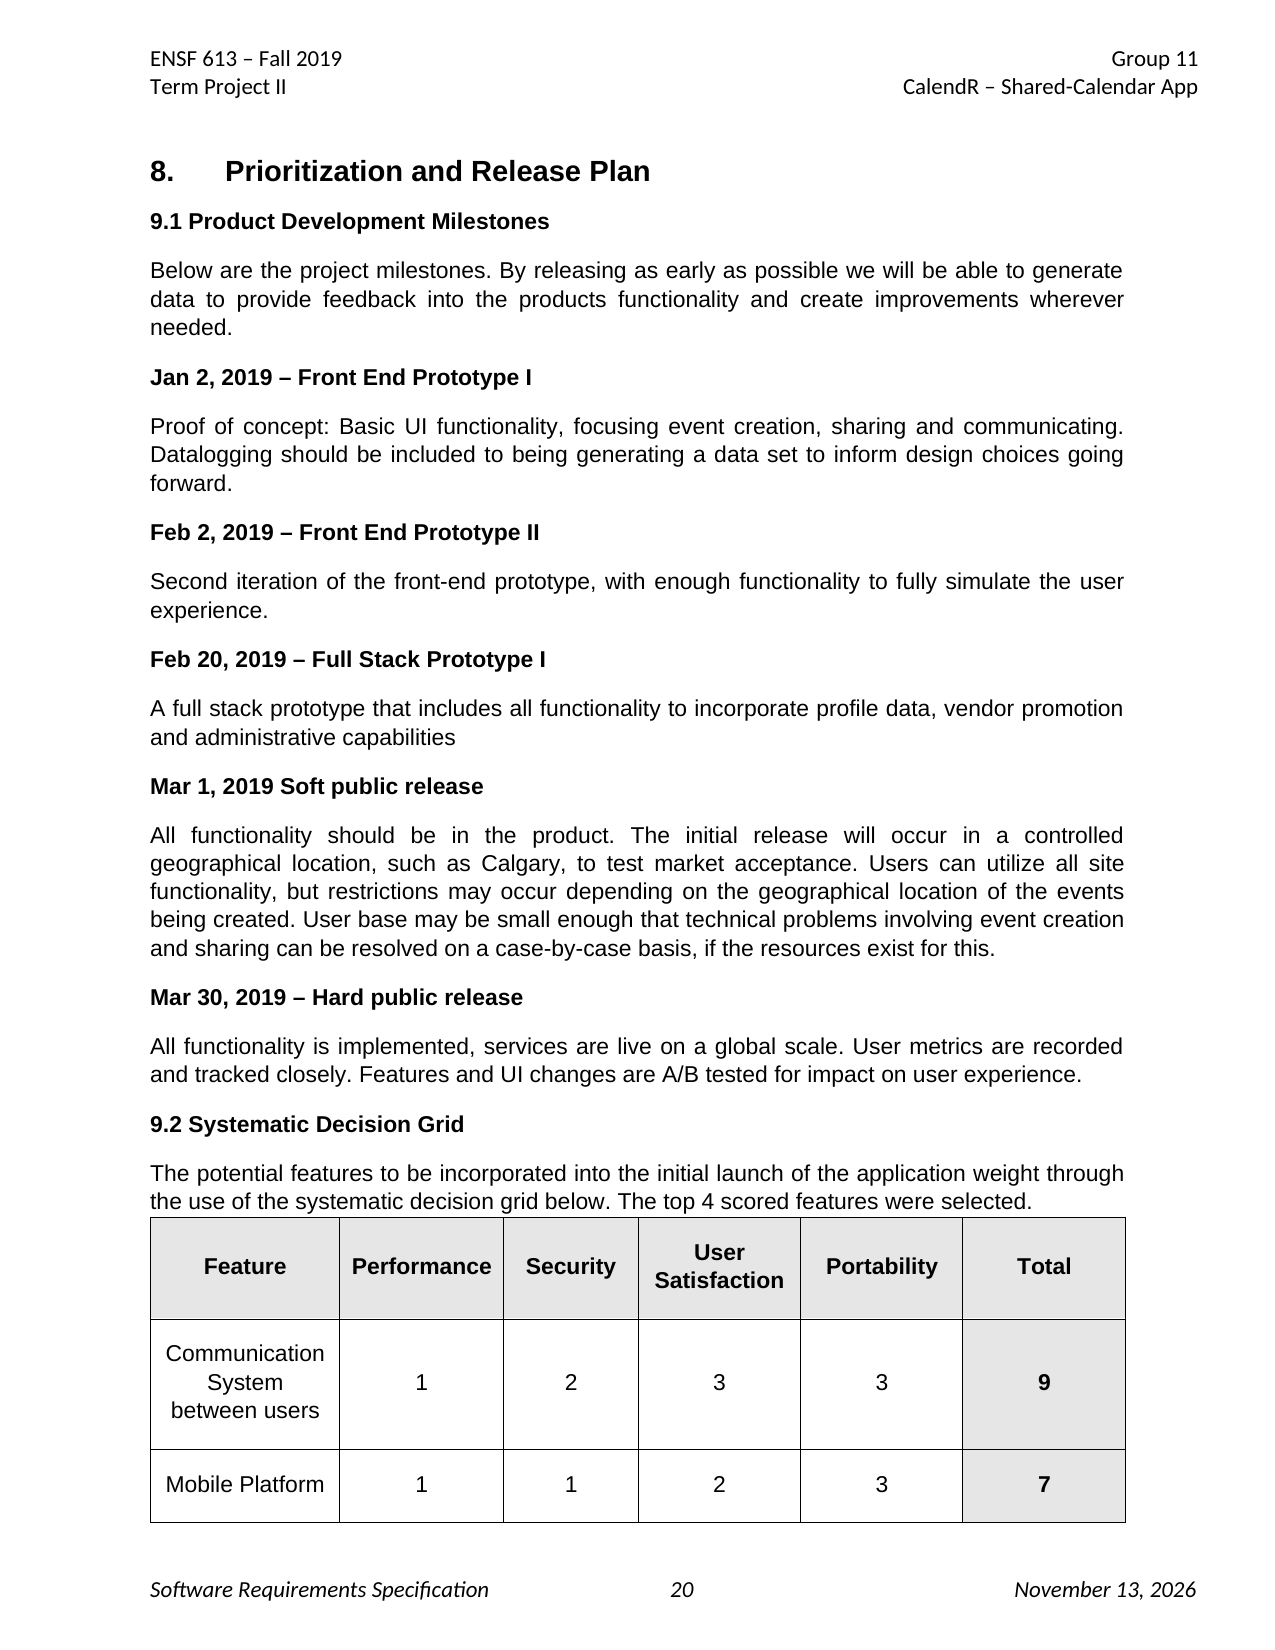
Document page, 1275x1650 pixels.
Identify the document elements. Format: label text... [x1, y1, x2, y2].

table_cell 1 [340, 1320, 503, 1449]
text 9.2 Systematic Decision Grid [150, 1111, 1125, 1137]
subtitle Prioritization and Release Plan [150, 154, 1125, 187]
text Jan 2, 2019 – Front End Prototype I [150, 363, 1125, 390]
table_cell 3 [639, 1320, 800, 1449]
table_header User Satisfaction [639, 1218, 800, 1318]
text A full stack prototype that includes all functionality to incorporate profile data, vendor promotion and administrative capabilities [150, 695, 1125, 750]
table_header Performance [340, 1218, 503, 1318]
table_cell 2 [504, 1320, 638, 1449]
text 9.1 Product Development Milestones [150, 208, 1125, 234]
text Feb 20, 2019 – Full Stack Prototype I [150, 646, 1125, 672]
table_cell Mobile Platform [151, 1450, 339, 1522]
text Proof of concept: Basic UI functionality, focusing event creation, sharing and communicating. Datalogging should be included to being generating a data set to inform design choices going forward. [150, 413, 1125, 496]
table_header Total [963, 1218, 1125, 1318]
table_header Security [504, 1218, 638, 1318]
table_cell 2 [639, 1450, 800, 1522]
table_header Feature [151, 1218, 339, 1318]
text Second iteration of the front-end prototype, with enough functionality to fully simulate the user experience. [150, 568, 1125, 623]
table_header Portability [801, 1218, 962, 1318]
table_cell 1 [340, 1450, 503, 1522]
table_cell 9 [963, 1320, 1125, 1449]
text Below are the project milestones. By releasing as early as possible we will be able to generate data to provide feedback into the products functionality and create improvements wherever needed. [150, 257, 1125, 341]
text All functionality is implemented, services are live on a global scale. User metrics are recorded and tracked closely. Features and UI changes are A/B tested for impact on user experience. [150, 1033, 1125, 1088]
table_cell 3 [801, 1320, 962, 1449]
table_cell 1 [504, 1450, 638, 1522]
text All functionality should be in the product. The initial release will occur in a controlled geographical location, such as Calgary, to test market acceptance. Users can utilize all site functionality, but restrictions may occur depending on the geographical location of the events being created. User base may be small enough that technical problems involving event creation and sharing can be resolved on a case-by-case basis, if the resources exist for this. [150, 822, 1125, 961]
text Mar 30, 2019 – Hard public release [150, 983, 1125, 1010]
text Mar 1, 2019 Soft public release [150, 773, 1125, 799]
table_cell 3 [801, 1450, 962, 1522]
text The potential features to be incorporated into the initial launch of the application weight through the use of the systematic decision grid below. The top 4 scored features were selected. [150, 1160, 1125, 1214]
text Feb 2, 2019 – Front End Prototype II [150, 519, 1125, 545]
table_cell Communication System between users [151, 1320, 339, 1449]
table_cell 7 [963, 1450, 1125, 1522]
